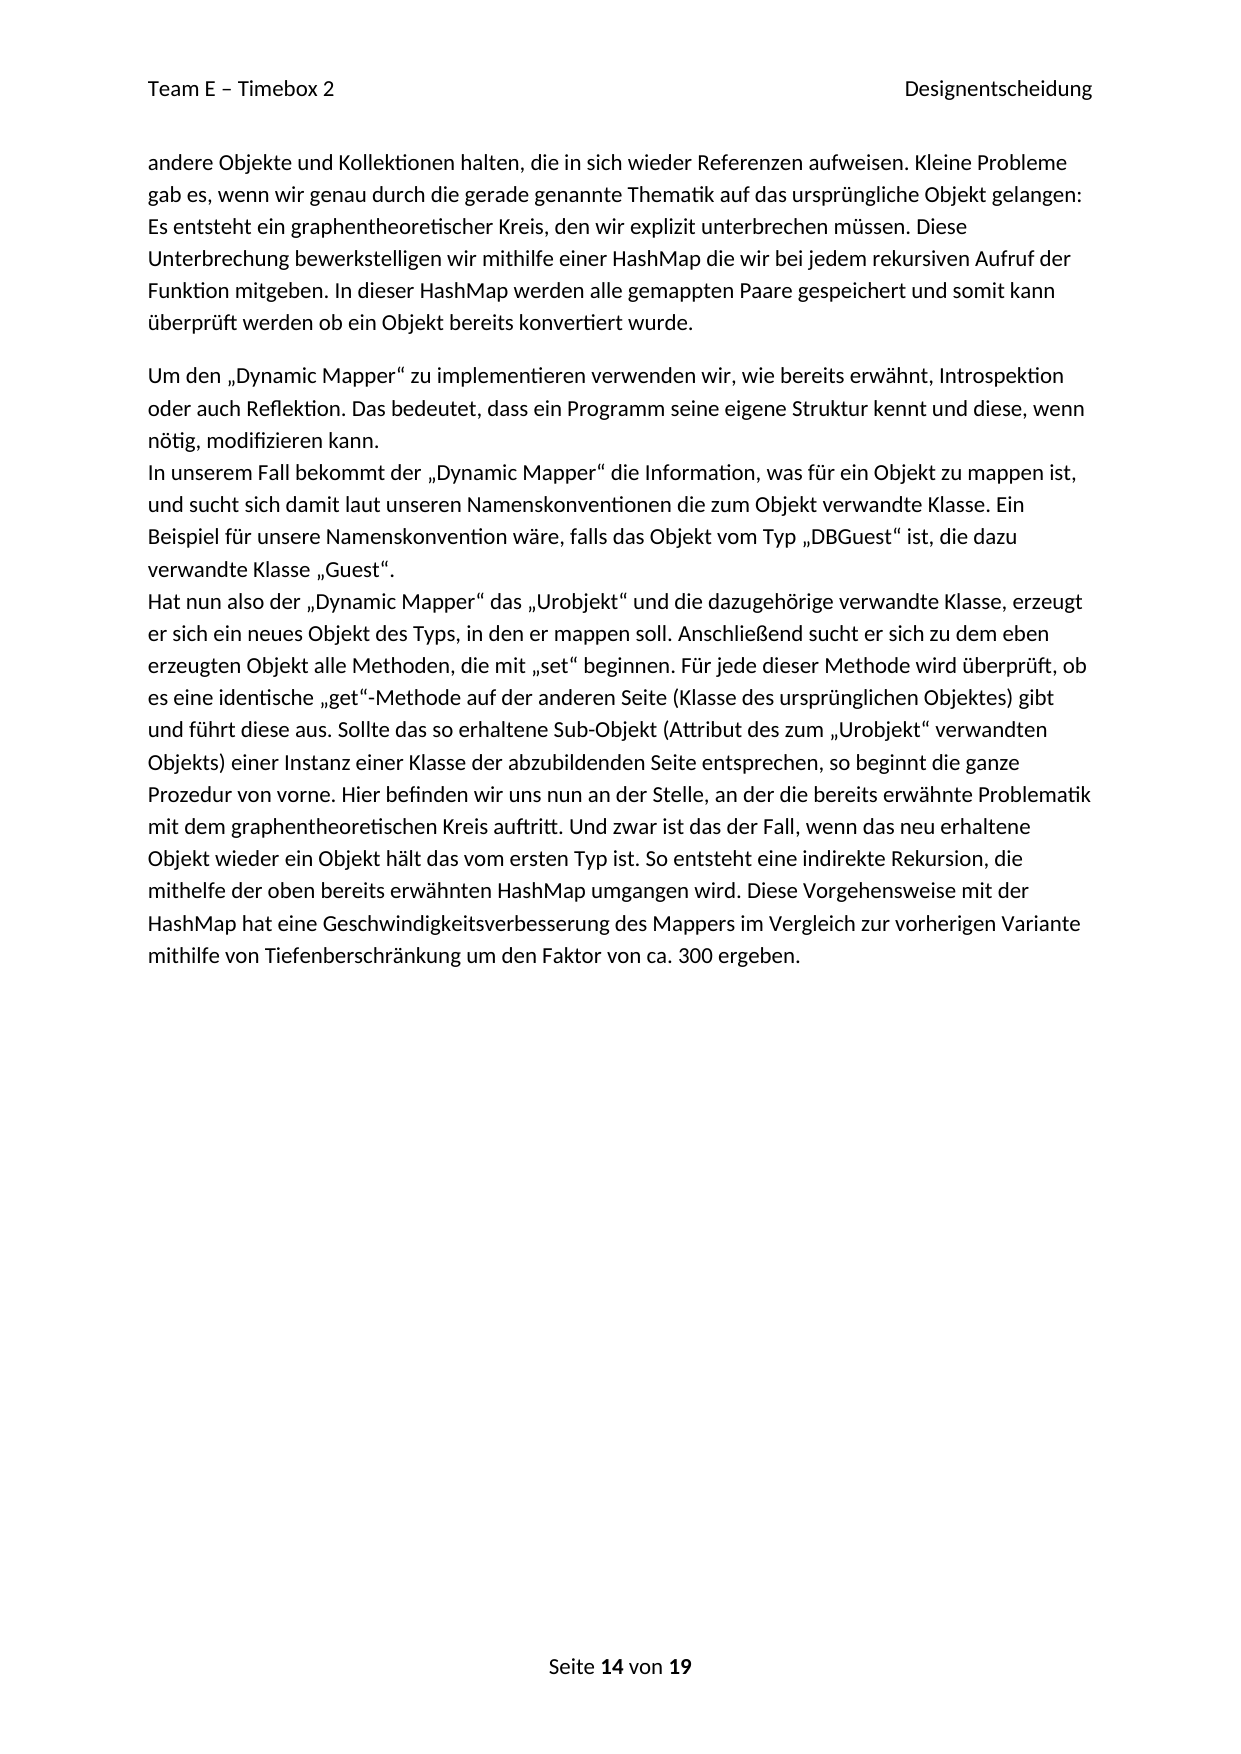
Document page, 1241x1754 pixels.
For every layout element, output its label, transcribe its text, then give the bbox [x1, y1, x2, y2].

text Um den „Dynamic Mapper“ zu implementieren verwenden wir, wie bereits erwähnt, Introspektion oder auch Reflektion. Das bedeutet, dass ein Programm seine eigene Struktur kennt und diese, wenn nötig, modifizieren kann. In unserem Fall bekommt der „Dynamic Mapper“ die Information, was für ein Objekt zu mappen ist, und sucht sich damit laut unseren Namenskonventionen die zum Objekt verwandte Klasse. Ein Beispiel für unsere Namenskonvention wäre, falls das Objekt vom Typ „DBGuest“ ist, die dazu verwandte Klasse „Guest“. Hat nun also der „Dynamic Mapper“ das „Urobjekt“ und die dazugehörige verwandte Klasse, erzeugt er sich ein neues Objekt des Typs, in den er mappen soll. Anschließend sucht er sich zu dem eben erzeugten Objekt alle Methoden, die mit „set“ beginnen. Für jede dieser Methode wird überprüft, ob es eine identische „get“-Methode auf der anderen Seite (Klasse des ursprünglichen Objektes) gibt und führt diese aus. Sollte das so erhaltene Sub-Objekt (Attribut des zum „Urobjekt“ verwandten Objekts) einer Instanz einer Klasse der abzubildenden Seite entsprechen, so beginnt die ganze Prozedur von vorne. Hier befinden wir uns nun an der Stelle, an der die bereits erwähnte Problematik mit dem graphentheoretischen Kreis auftritt. Und zwar ist das der Fall, wenn das neu erhaltene Objekt wieder ein Objekt hält das vom ersten Typ ist. So entsteht eine indirekte Rekursion, die mithelfe der oben bereits erwähnten HashMap umgangen wird. Diese Vorgehensweise mit der HashMap hat eine Geschwindigkeitsverbesserung des Mappers im Vergleich zur vorherigen Variante mithilfe von Tiefenberschränkung um den Faktor von ca. 300 ergeben. [148, 362, 1093, 969]
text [148, 148, 1093, 337]
